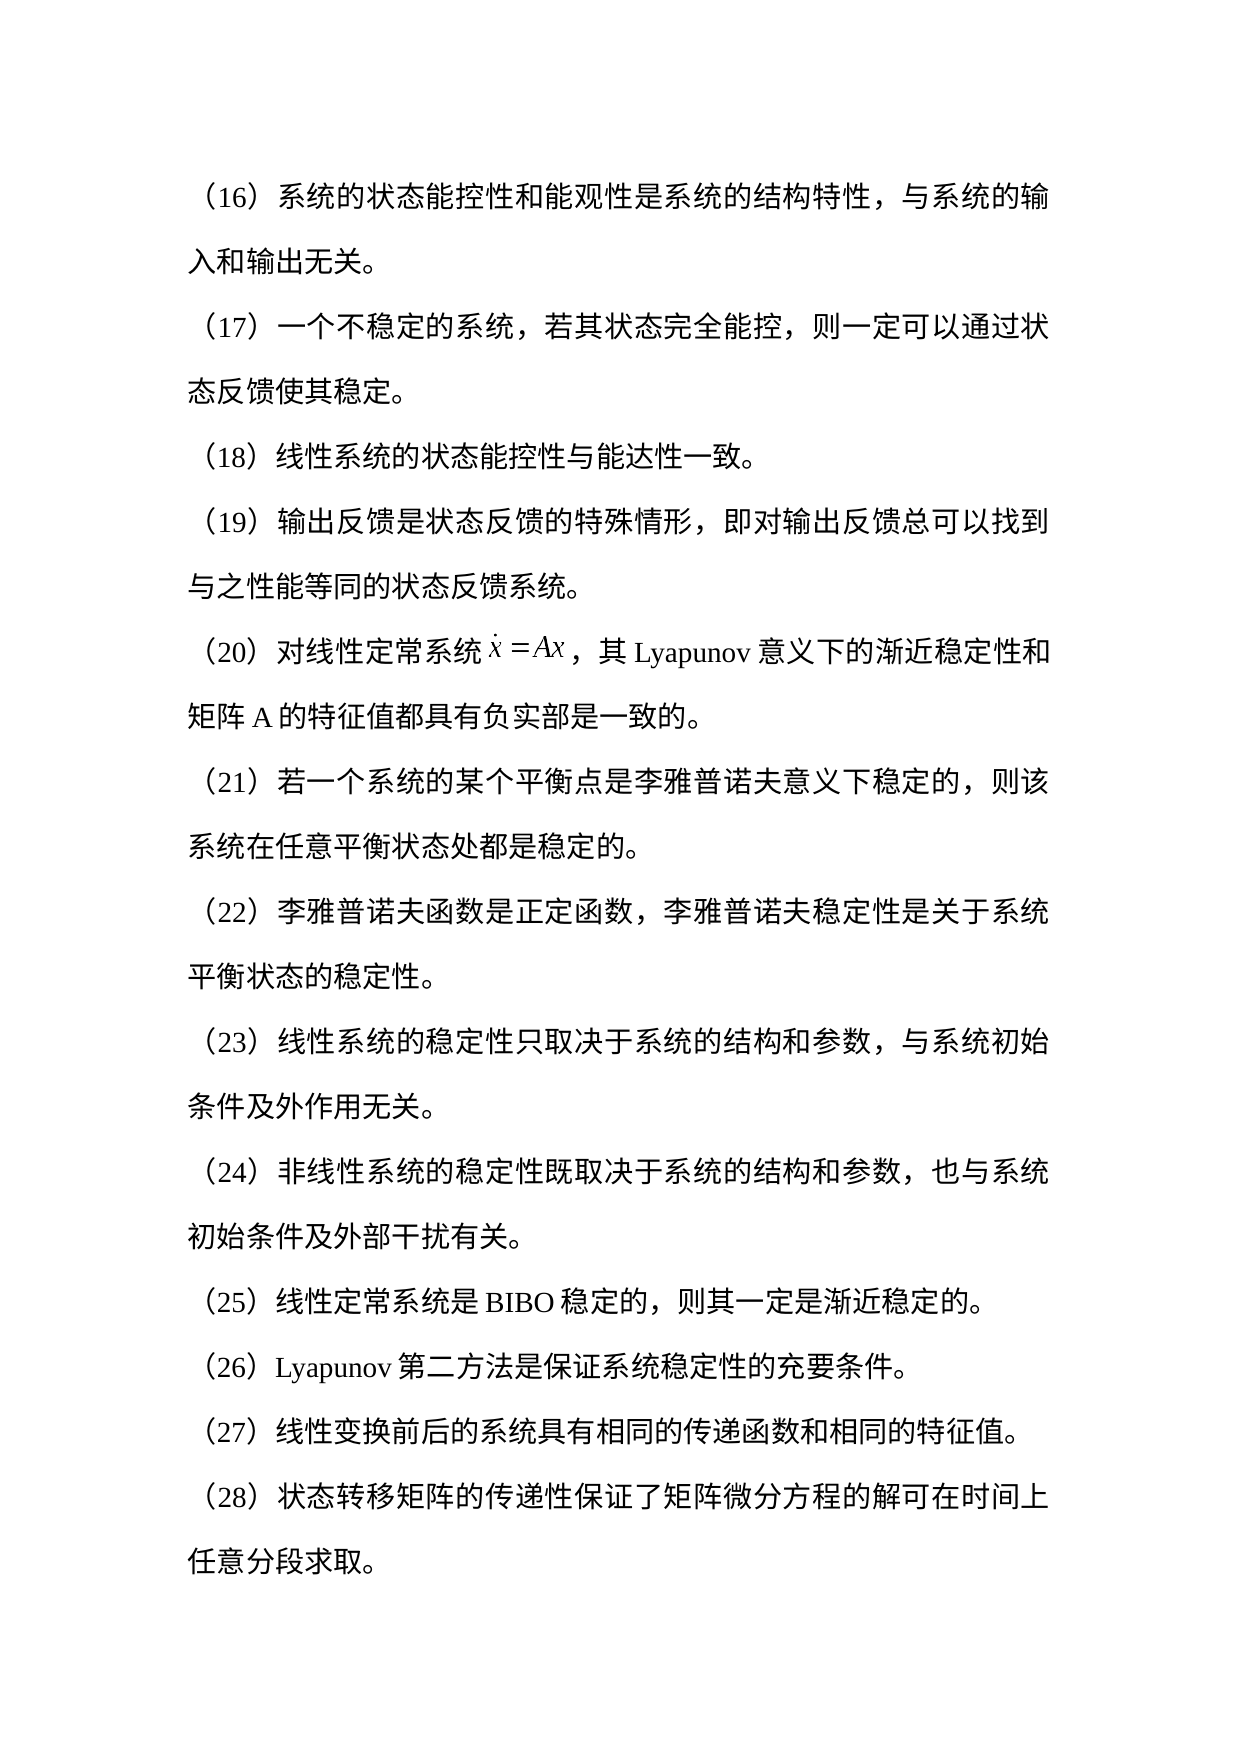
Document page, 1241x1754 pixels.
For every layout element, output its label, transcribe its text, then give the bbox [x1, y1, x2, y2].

text （24）非线性系统的稳定性既取决于系统的结构和参数，也与系统初始条件及外部干扰有关。 [187, 1137, 1053, 1267]
text （28）状态转移矩阵的传递性保证了矩阵微分方程的解可在时间上任意分段求取。 [187, 1462, 1053, 1592]
text （18）线性系统的状态能控性与能达性一致。 [187, 422, 1053, 487]
text （19）输出反馈是状态反馈的特殊情形，即对输出反馈总可以找到与之性能等同的状态反馈系统。 [187, 487, 1053, 617]
text （17）一个不稳定的系统，若其状态完全能控，则一定可以通过状态反馈使其稳定。 [187, 292, 1053, 422]
text （26）Lyapunov第二方法是保证系统稳定性的充要条件。 [187, 1332, 1053, 1397]
text （16）系统的状态能控性和能观性是系统的结构特性，与系统的输入和输出无关。 [187, 162, 1053, 292]
text （22）李雅普诺夫函数是正定函数，李雅普诺夫稳定性是关于系统平衡状态的稳定性。 [187, 877, 1053, 1007]
text （25）线性定常系统是BIBO稳定的，则其一定是渐近稳定的。 [187, 1267, 1053, 1332]
text （27）线性变换前后的系统具有相同的传递函数和相同的特征值。 [187, 1397, 1053, 1462]
text （20）对线性定常系统，其Lyapunov意义下的渐近稳定性和矩阵A的特征值都具有负实部是一致的。 [187, 617, 1053, 747]
text （21）若一个系统的某个平衡点是李雅普诺夫意义下稳定的，则该系统在任意平衡状态处都是稳定的。 [187, 747, 1053, 877]
text （23）线性系统的稳定性只取决于系统的结构和参数，与系统初始条件及外作用无关。 [187, 1007, 1053, 1137]
